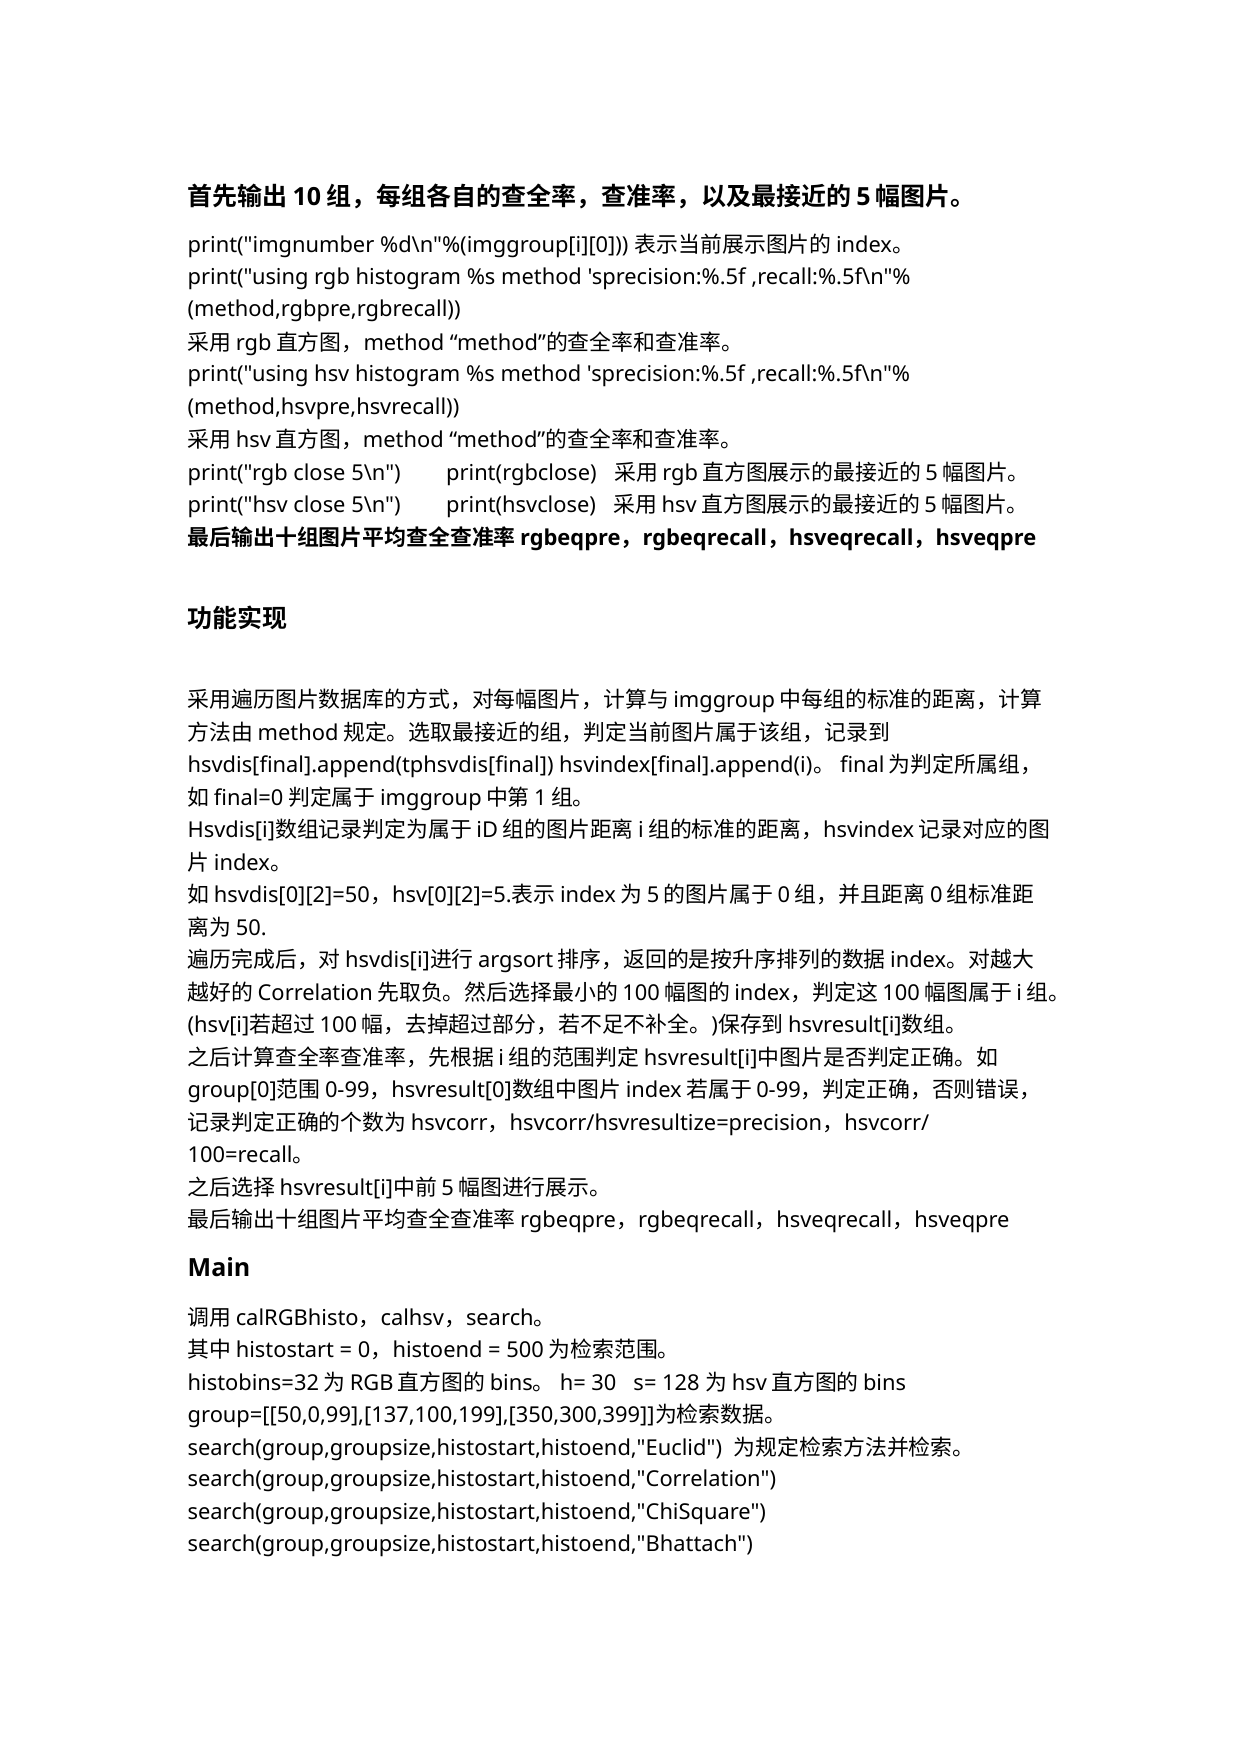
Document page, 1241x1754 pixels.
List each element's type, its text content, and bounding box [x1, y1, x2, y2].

list print("hsv close 5\n") print(hsvclose) 采用hsv直方图展示的最接近的5幅图片。 [187, 487, 1053, 519]
list search(group,groupsize,histostart,histoend,"ChiSquare") [187, 1494, 1053, 1527]
list 采用hsv直方图，method “method”的查全率和查准率。 [187, 422, 1053, 454]
list search(group,groupsize,histostart,histoend,"Correlation") [187, 1462, 1053, 1494]
list search(group,groupsize,histostart,histoend,"Euclid") 为规定检索方法并检索。 [187, 1429, 1053, 1462]
list print("using rgb histogram %s method 'sprecision:%.5f ,recall:%.5f\n"%(method,rgbpre,rgbrecall)) [187, 259, 1053, 324]
list 采用遍历图片数据库的方式，对每幅图片，计算与imggroup中每组的标准的距离，计算方法由method规定。选取最接近的组，判定当前图片属于该组，记录到hsvdis[final].append(tphsvdis[final]) hsvindex[final].append(i)。 final为判定所属组，如final=0判定属于imggroup中第1组。 [187, 682, 1053, 812]
list 如hsvdis[0][2]=50，hsv[0][2]=5.表示index为5的图片属于0组，并且距离0组标准距离为50. [187, 877, 1053, 942]
list Hsvdis[i]数组记录判定为属于iD组的图片距离i组的标准的距离，hsvindex记录对应的图片index。 [187, 812, 1053, 877]
list 之后计算查全率查准率，先根据i组的范围判定hsvresult[i]中图片是否判定正确。如group[0]范围0-99，hsvresult[0]数组中图片index若属于0-99，判定正确，否则错误，记录判定正确的个数为hsvcorr，hsvcorr/hsvresultize=precision，hsvcorr/100=recall。 [187, 1039, 1053, 1169]
list 最后输出十组图片平均查全查准率rgbeqpre，rgbeqrecall，hsveqrecall，hsveqpre [187, 1202, 1053, 1234]
list 功能实现 [187, 584, 1053, 649]
list histobins=32为RGB直方图的bins。 h= 30 s= 128 为hsv直方图的bins [187, 1364, 1053, 1397]
list 采用rgb直方图，method “method”的查全率和查准率。 [187, 324, 1053, 357]
list 首先输出10组，每组各自的查全率，查准率，以及最接近的5幅图片。 [187, 162, 1053, 227]
list 之后选择hsvresult[i]中前5幅图进行展示。 [187, 1169, 1053, 1202]
list group=[[50,0,99],[137,100,199],[350,300,399]]为检索数据。 [187, 1397, 1053, 1429]
list 其中histostart = 0，histoend = 500为检索范围。 [187, 1332, 1053, 1364]
list print("using hsv histogram %s method 'sprecision:%.5f ,recall:%.5f\n"%(method,hsvpre,hsvrecall)) [187, 357, 1053, 422]
list 调用calRGBhisto，calhsv，search。 [187, 1299, 1053, 1332]
list Main [187, 1234, 1053, 1299]
list print("imgnumber %d\n"%(imggroup[i][0])) 表示当前展示图片的index。 [187, 227, 1053, 259]
list 最后输出十组图片平均查全查准率rgbeqpre，rgbeqrecall，hsveqrecall，hsveqpre [187, 519, 1053, 552]
list print("rgb close 5\n") print(rgbclose) 采用rgb直方图展示的最接近的5幅图片。 [187, 454, 1053, 487]
list search(group,groupsize,histostart,histoend,"Bhattach") [187, 1527, 1053, 1559]
list 遍历完成后，对hsvdis[i]进行argsort排序，返回的是按升序排列的数据index。对越大越好的Correlation先取负。然后选择最小的100幅图的index，判定这100幅图属于i组。(hsv[i]若超过100幅，去掉超过部分，若不足不补全。)保存到hsvresult[i]数组。 [187, 942, 1053, 1039]
